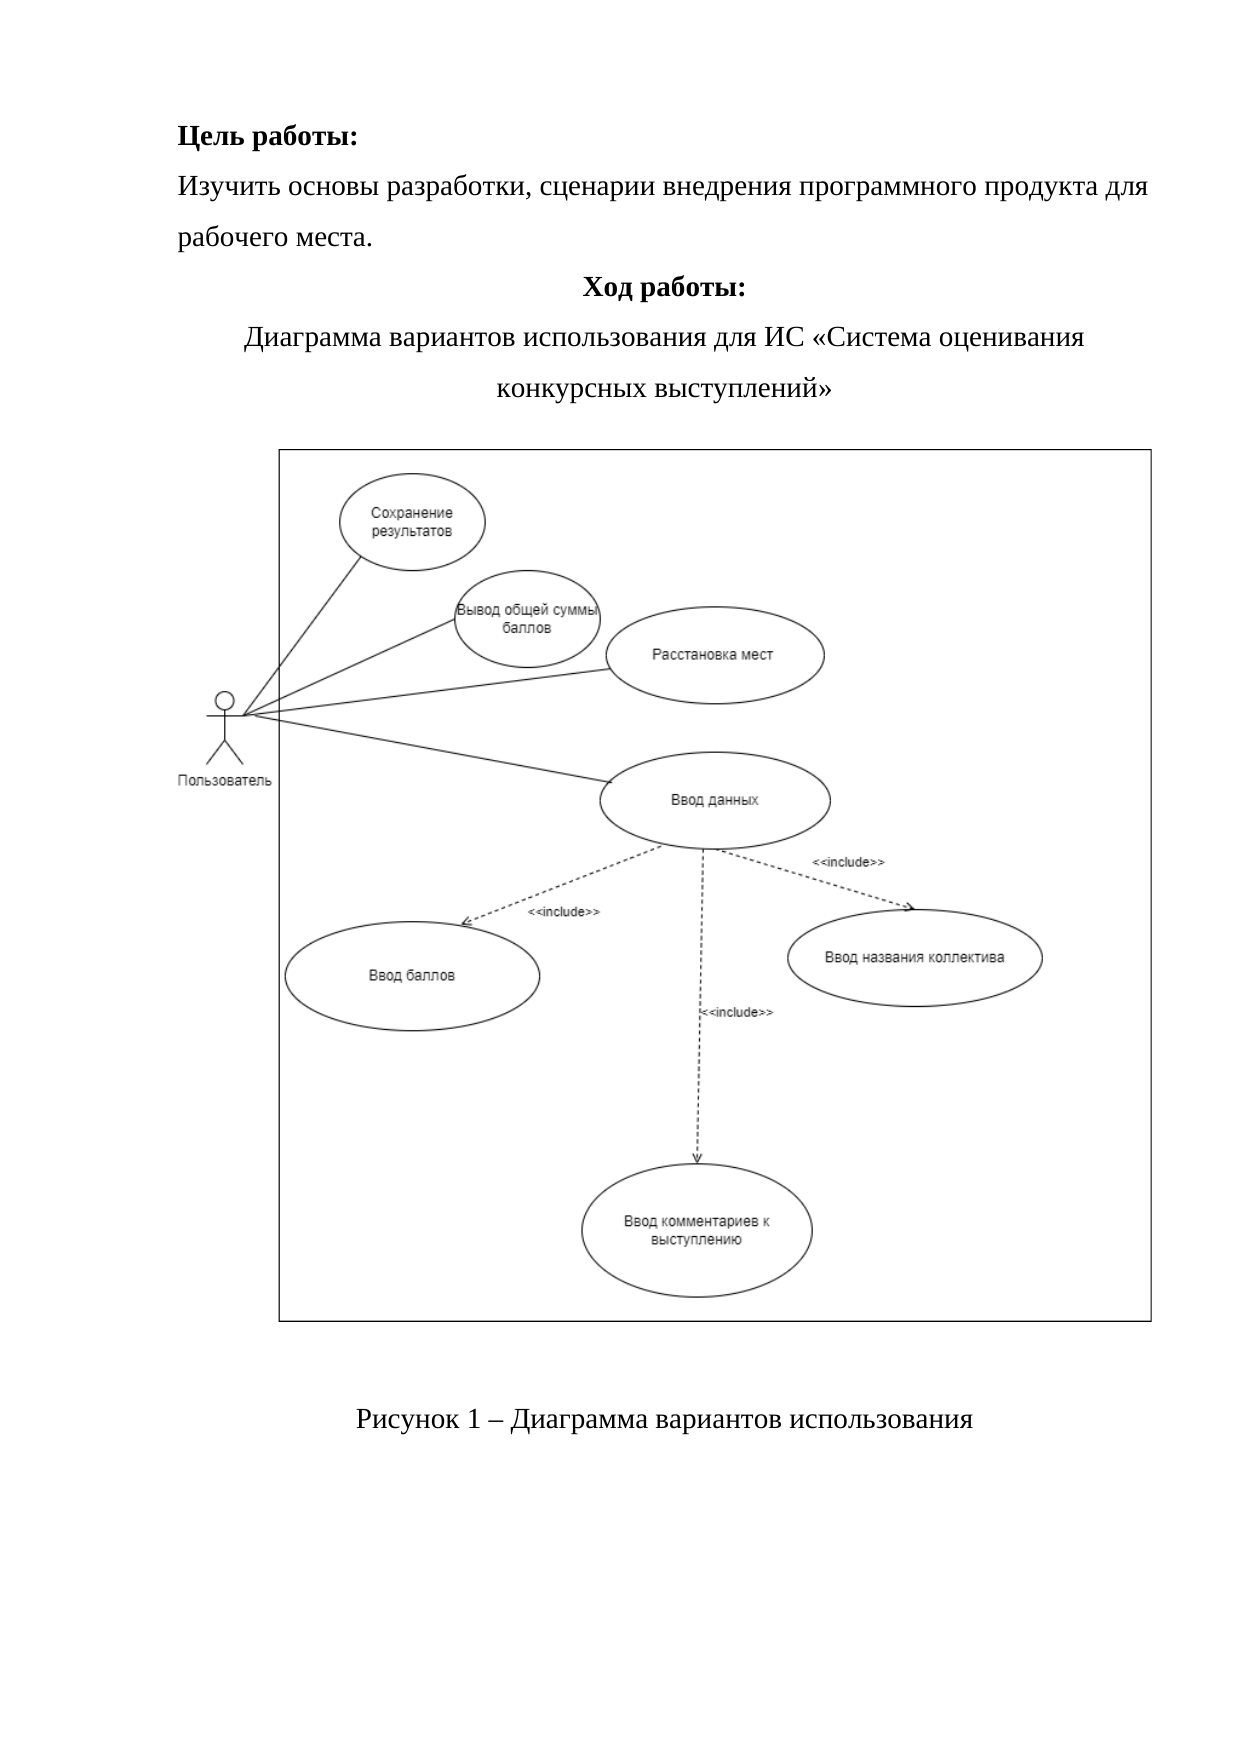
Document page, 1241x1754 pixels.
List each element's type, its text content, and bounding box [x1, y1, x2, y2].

text Цель работы: [177, 118, 1152, 152]
text Рисунок 1 – Диаграмма вариантов использования [177, 1401, 1152, 1435]
text Изучить основы разработки, сценарии внедрения программного продукта для рабочего места. [177, 168, 1152, 252]
text Ход работы: [177, 269, 1152, 303]
text Диаграмма вариантов использования для ИС «Система оценивания конкурсных выступлений» [177, 319, 1152, 403]
picture [177, 449, 1152, 1322]
